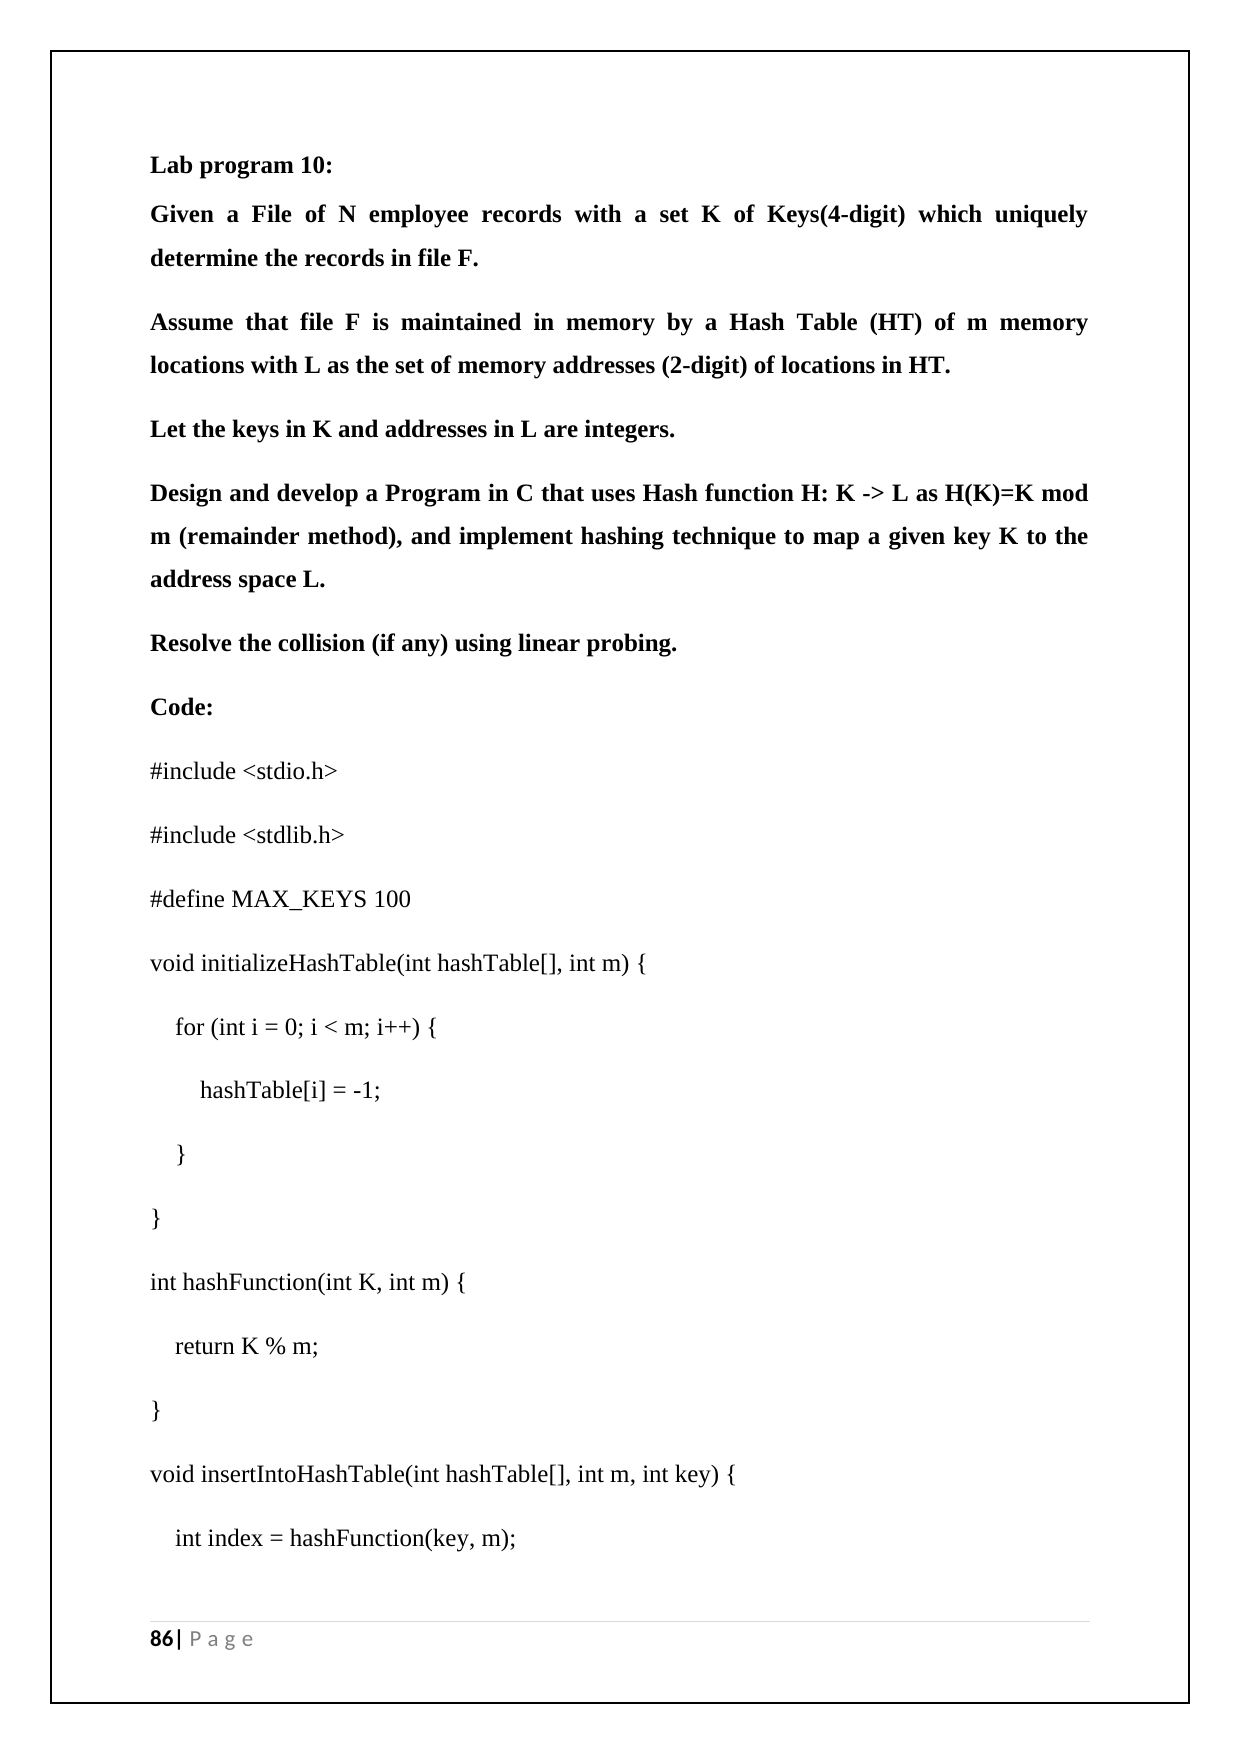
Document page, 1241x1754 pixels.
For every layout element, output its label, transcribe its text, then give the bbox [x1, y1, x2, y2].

text void insertIntoHashTable(int hashTable[], int m, int key) { [150, 1459, 1090, 1488]
text #include <stdio.h> [150, 756, 1090, 784]
text } [150, 1395, 1090, 1424]
text Design and develop a Program in C that uses Hash function H: K -> L as H(K)=K mod m (remainder method), and implement hashing technique to map a given key K to the address space L. [150, 478, 1090, 593]
text for (int i = 0; i < m; i++) { [150, 1012, 1090, 1040]
text void initializeHashTable(int hashTable[], int m) { [150, 948, 1090, 976]
text Resolve the collision (if any) using linear probing. [150, 628, 1090, 657]
text int hashFunction(int K, int m) { [150, 1267, 1090, 1296]
text } [150, 1203, 1090, 1232]
text Lab program 10: [150, 150, 1090, 179]
text } [150, 1139, 1090, 1168]
text Given a File of N employee records with a set K of Keys(4-digit) which uniquely determine the records in file F. [150, 199, 1090, 271]
text int index = hashFunction(key, m); [150, 1523, 1090, 1552]
text return K % m; [150, 1331, 1090, 1360]
text #define MAX_KEYS 100 [150, 884, 1090, 912]
text Code: [150, 692, 1090, 721]
text #include <stdlib.h> [150, 820, 1090, 848]
text hashTable[i] = -1; [150, 1076, 1090, 1104]
text Assume that file F is maintained in memory by a Hash Table (HT) of m memory locations with L as the set of memory addresses (2-digit) of locations in HT. [150, 307, 1090, 378]
text Let the keys in K and addresses in L are integers. [150, 414, 1090, 442]
